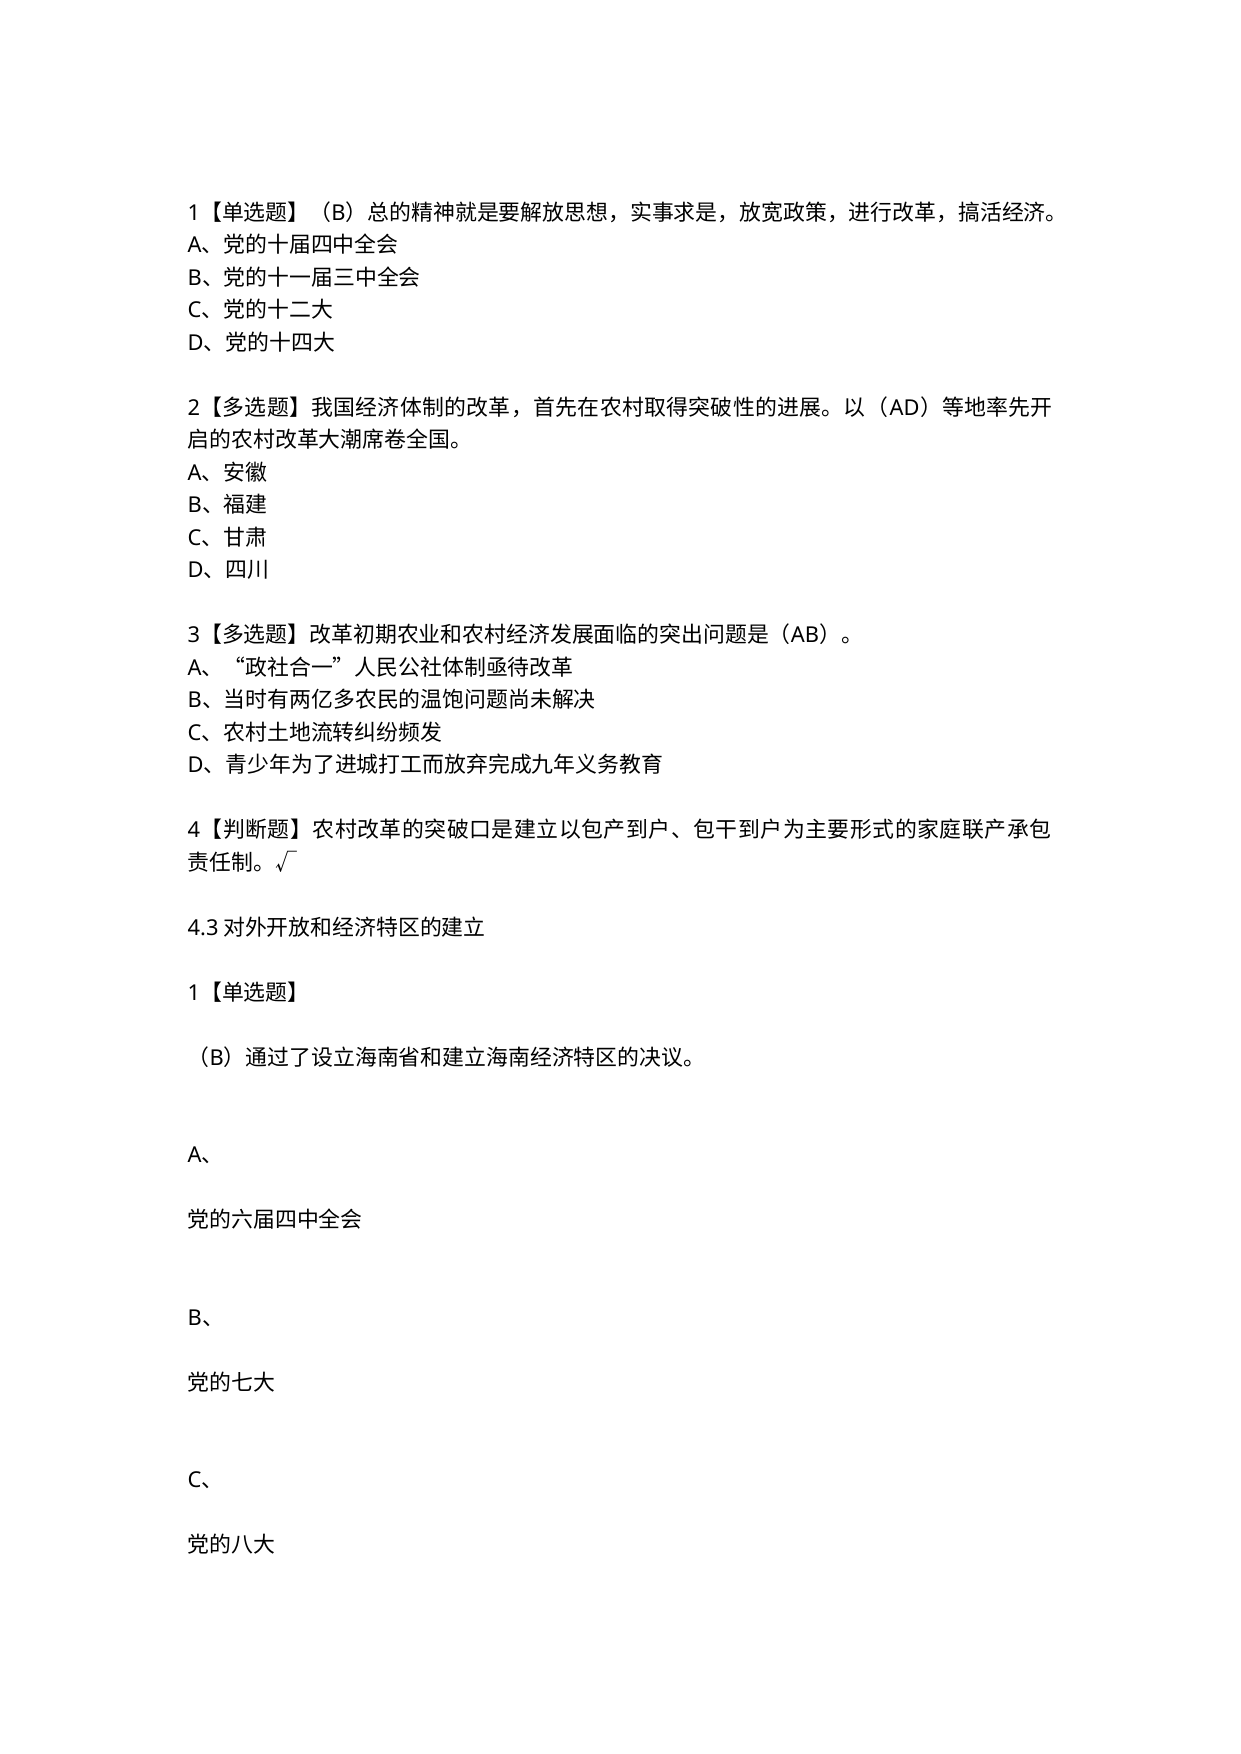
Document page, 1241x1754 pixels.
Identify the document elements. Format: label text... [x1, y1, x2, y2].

text C、农村土地流转纠纷频发 [187, 714, 1053, 747]
text 3【多选题】改革初期农业和农村经济发展面临的突出问题是（AB）。 [187, 617, 1053, 649]
text 4【判断题】农村改革的突破口是建立以包产到户、包干到户为主要形式的家庭联产承包责任制。√ [187, 812, 1053, 877]
text 4.3对外开放和经济特区的建立 [187, 909, 1053, 942]
text 1【单选题】（B）总的精神就是要解放思想，实事求是，放宽政策，进行改革，搞活经济。 [187, 194, 1053, 227]
text B、福建 [187, 487, 1053, 519]
text 2【多选题】我国经济体制的改革，首先在农村取得突破性的进展。以（AD）等地率先开启的农村改革大潮席卷全国。 [187, 389, 1053, 454]
text D、党的十四大 [187, 324, 1053, 357]
text 党的八大 [187, 1527, 1053, 1559]
text A、安徽 [187, 454, 1053, 487]
text B、 [187, 1299, 1053, 1332]
text D、青少年为了进城打工而放弃完成九年义务教育 [187, 747, 1053, 779]
text A、 [187, 1137, 1053, 1169]
text C、甘肃 [187, 519, 1053, 552]
text （B）通过了设立海南省和建立海南经济特区的决议。 [187, 1039, 1053, 1072]
text B、当时有两亿多农民的温饱问题尚未解决 [187, 682, 1053, 714]
text 党的六届四中全会 [187, 1202, 1053, 1234]
text A、党的十届四中全会 [187, 227, 1053, 259]
text 1【单选题】 [187, 974, 1053, 1007]
text 党的七大 [187, 1364, 1053, 1397]
text C、 [187, 1462, 1053, 1494]
text D、四川 [187, 552, 1053, 584]
text B、党的十一届三中全会 [187, 259, 1053, 292]
text A、“政社合一”人民公社体制亟待改革 [187, 649, 1053, 682]
text C、党的十二大 [187, 292, 1053, 324]
